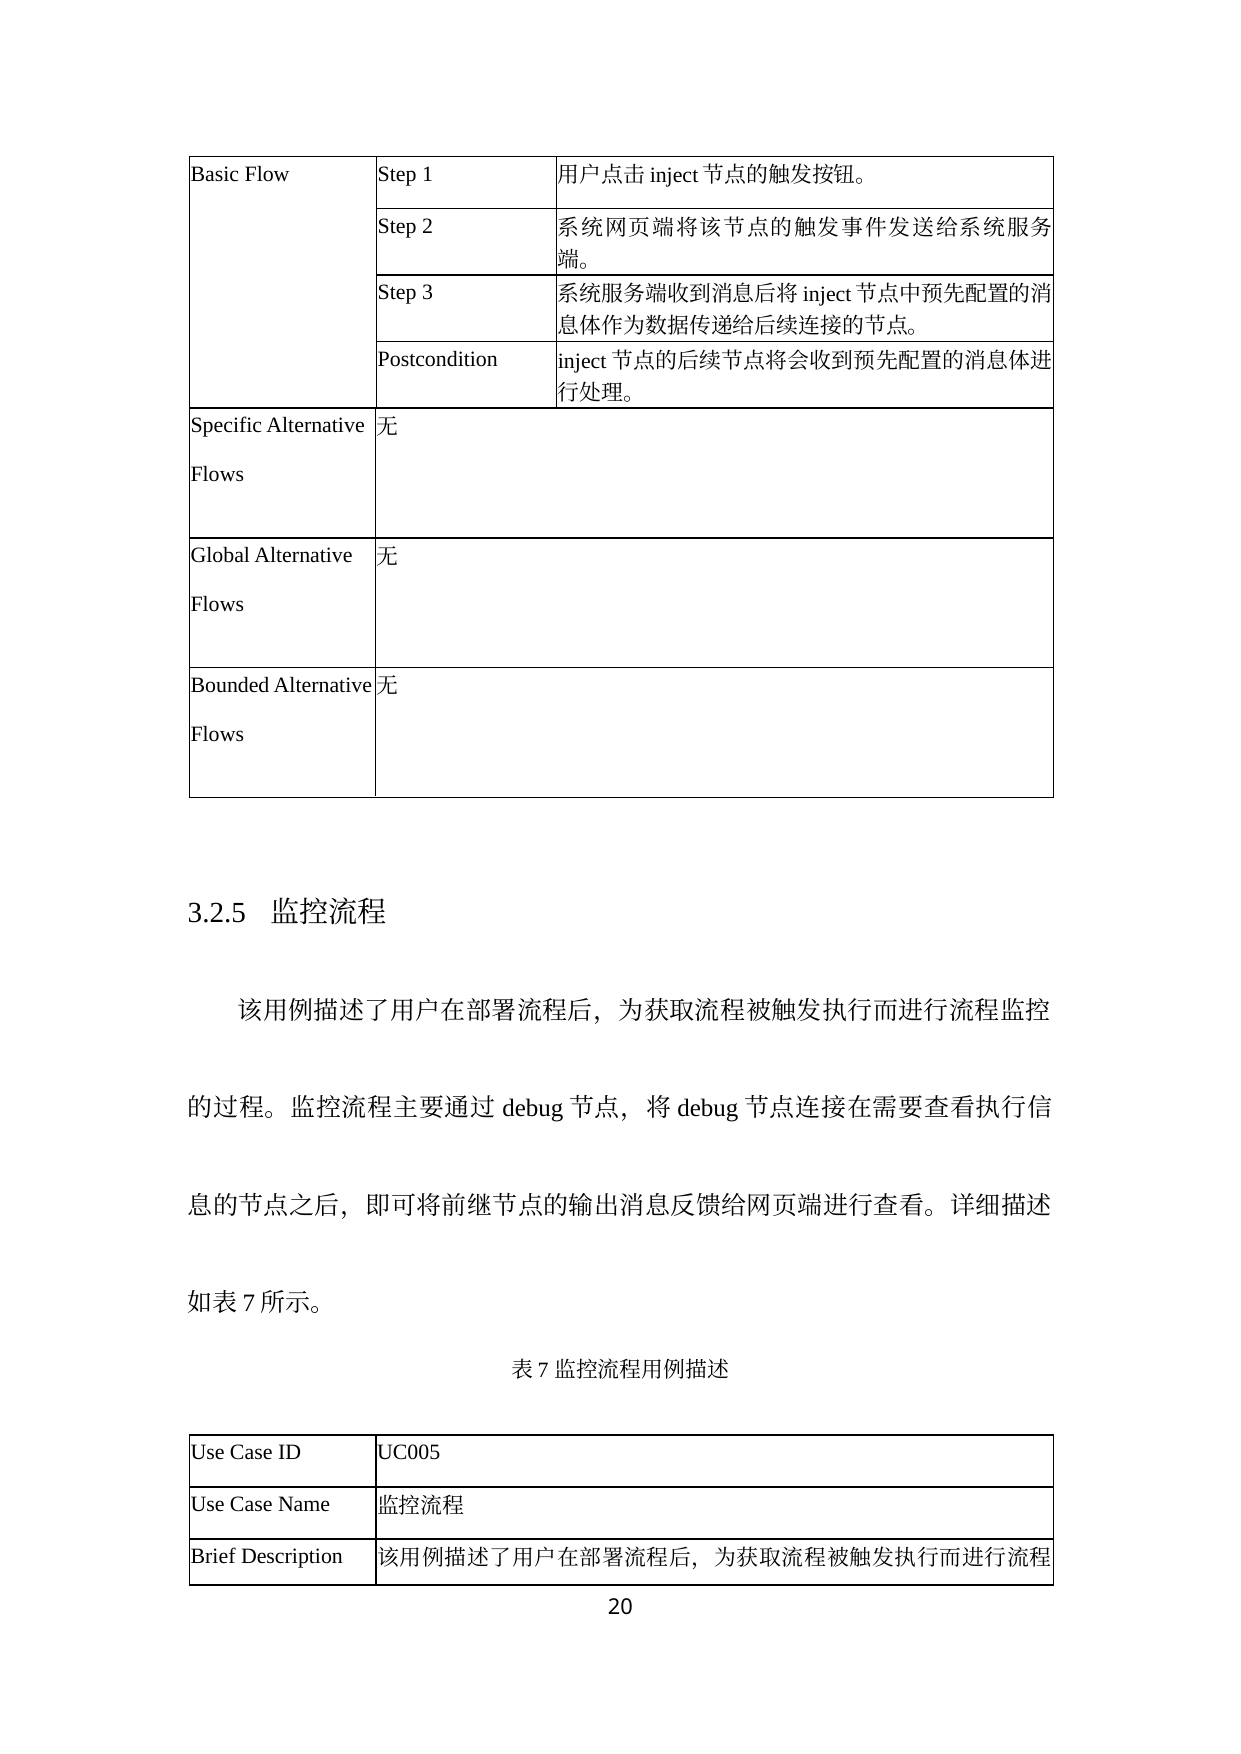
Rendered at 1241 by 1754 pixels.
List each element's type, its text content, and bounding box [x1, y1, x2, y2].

table_cell Global Alternative Flows [190, 539, 375, 667]
text 该用例描述了用户在部署流程后，为获取流程被触发执行而进行流程监控的过程。监控流程主要通过debug节点，将debug节点连接在需要查看执行信息的节点之后，即可将前继节点的输出消息反馈给网页端进行查看。详细描述如表7所示。 [187, 976, 1053, 1333]
table_cell Postcondition [377, 342, 556, 407]
table_cell 无 [376, 409, 1053, 537]
table_cell 系统服务端收到消息后将inject节点中预先配置的消息体作为数据传递给后续连接的节点。 [557, 276, 1053, 341]
table_header UC005 [377, 1436, 1053, 1486]
table_cell Specific Alternative Flows [190, 409, 375, 537]
table_cell Step 2 [377, 209, 556, 274]
table_cell 系统网页端将该节点的触发事件发送给系统服务端。 [557, 209, 1053, 274]
table_cell 无 [376, 539, 1053, 667]
table_header Use Case ID [190, 1436, 375, 1486]
list 监控流程 [187, 877, 1053, 942]
table_cell Bounded Alternative Flows [190, 668, 375, 796]
table_cell Use Case Name [190, 1488, 375, 1538]
table_cell Step 3 [377, 276, 556, 341]
table_cell 监控流程 [377, 1488, 1053, 1538]
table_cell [377, 1540, 1053, 1584]
table_cell Basic Flow [190, 157, 376, 407]
table_cell inject节点的后续节点将会收到预先配置的消息体进行处理。 [557, 342, 1053, 407]
text 表7 监控流程用例描述 [187, 1351, 1053, 1384]
table_cell Brief Description [190, 1540, 375, 1584]
table_cell 用户点击inject节点的触发按钮。 [557, 157, 1053, 208]
table_cell Step 1 [377, 157, 556, 208]
table_cell 无 [376, 668, 1053, 796]
